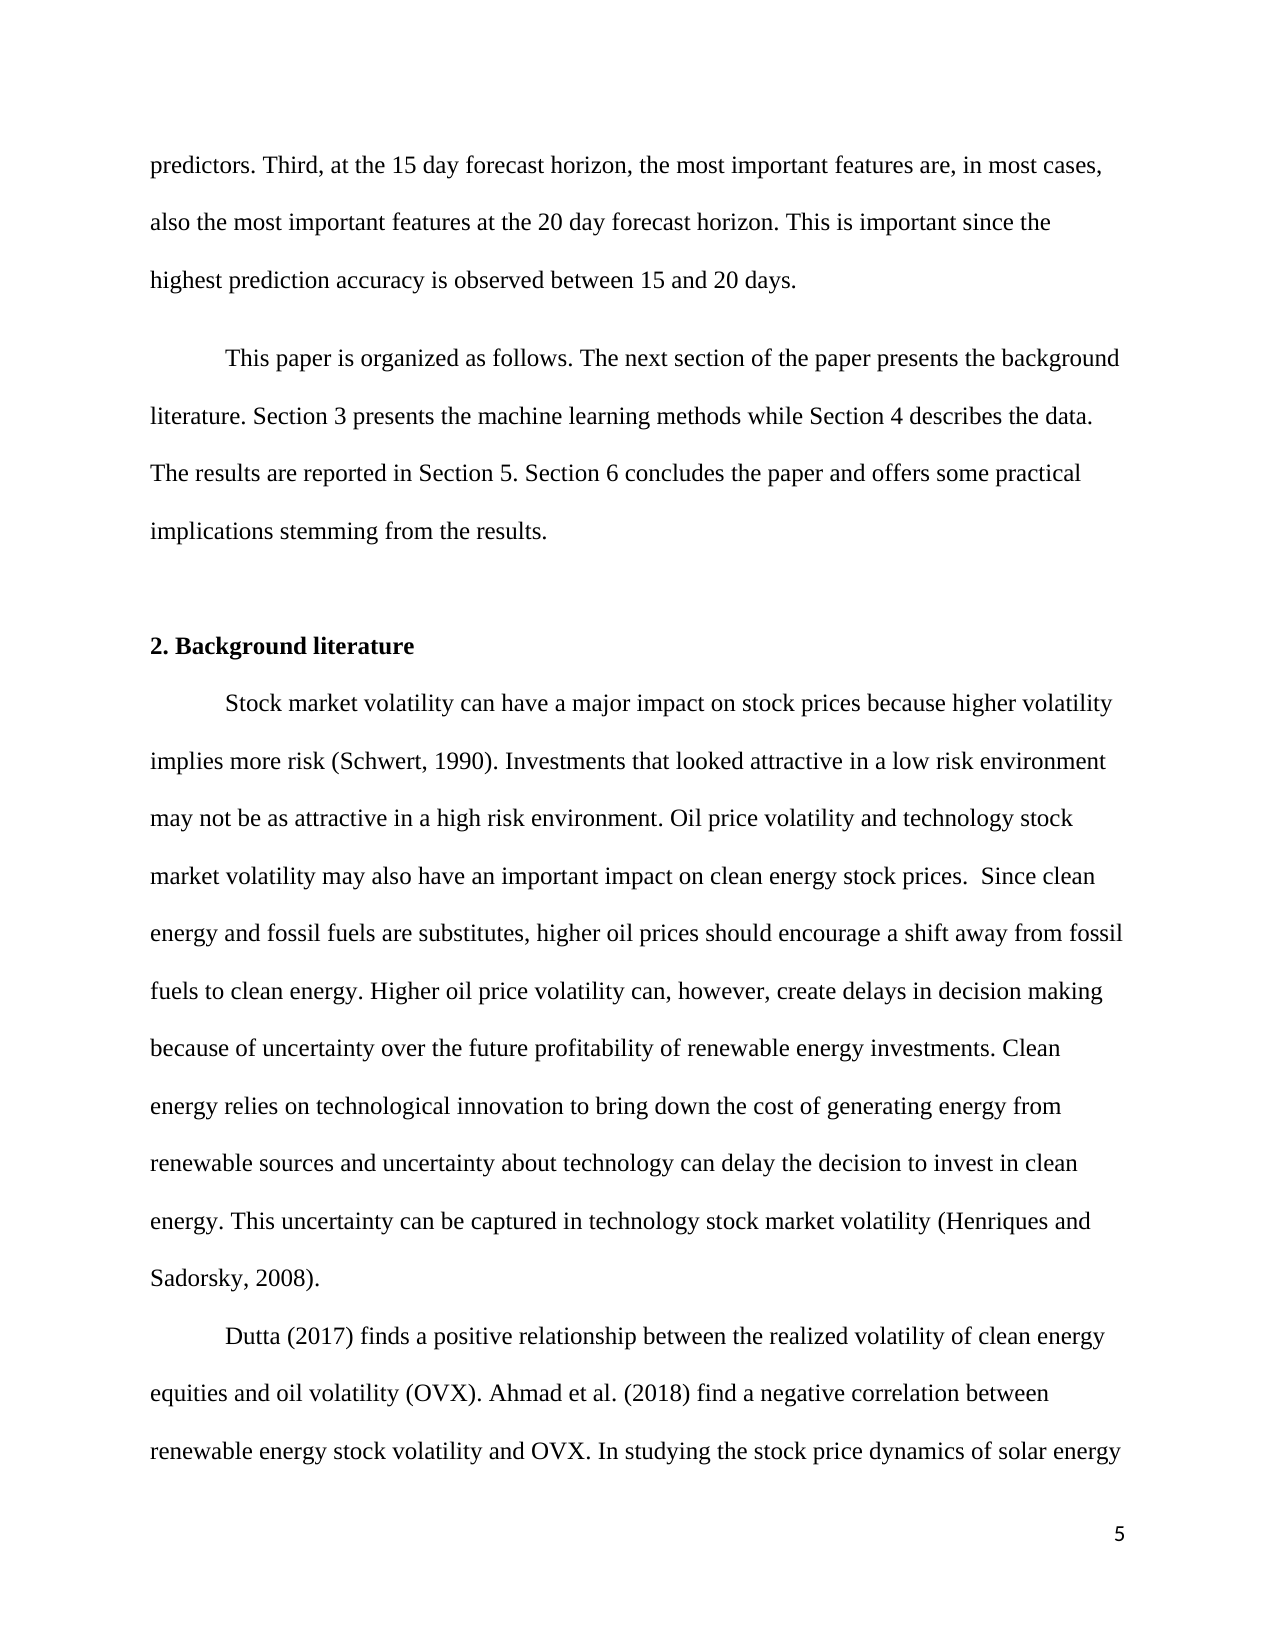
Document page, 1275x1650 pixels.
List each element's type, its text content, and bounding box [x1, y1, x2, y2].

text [150, 1321, 1125, 1464]
text 2. Background literature [150, 631, 1125, 659]
text This paper is organized as follows. The next section of the paper presents the background literature. Section 3 presents the machine learning methods while Section 4 describes the data. The results are reported in Section 5. Section 6 concludes the paper and offers some practical implications stemming from the results. [150, 343, 1125, 544]
text Stock market volatility can have a major impact on stock prices because higher volatility implies more risk (Schwert, 1990). Investments that looked attractive in a low risk environment may not be as attractive in a high risk environment. Oil price volatility and technology stock market volatility may also have an important impact on clean energy stock prices. Since clean energy and fossil fuels are substitutes, higher oil prices should encourage a shift away from fossil fuels to clean energy. Higher oil price volatility can, however, create delays in decision making because of uncertainty over the future profitability of renewable energy investments. Clean energy relies on technological innovation to bring down the cost of generating energy from renewable sources and uncertainty about technology can delay the decision to invest in clean energy. This uncertainty can be captured in technology stock market volatility (Henriques and Sadorsky, 2008). [150, 688, 1125, 1292]
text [150, 150, 1125, 294]
